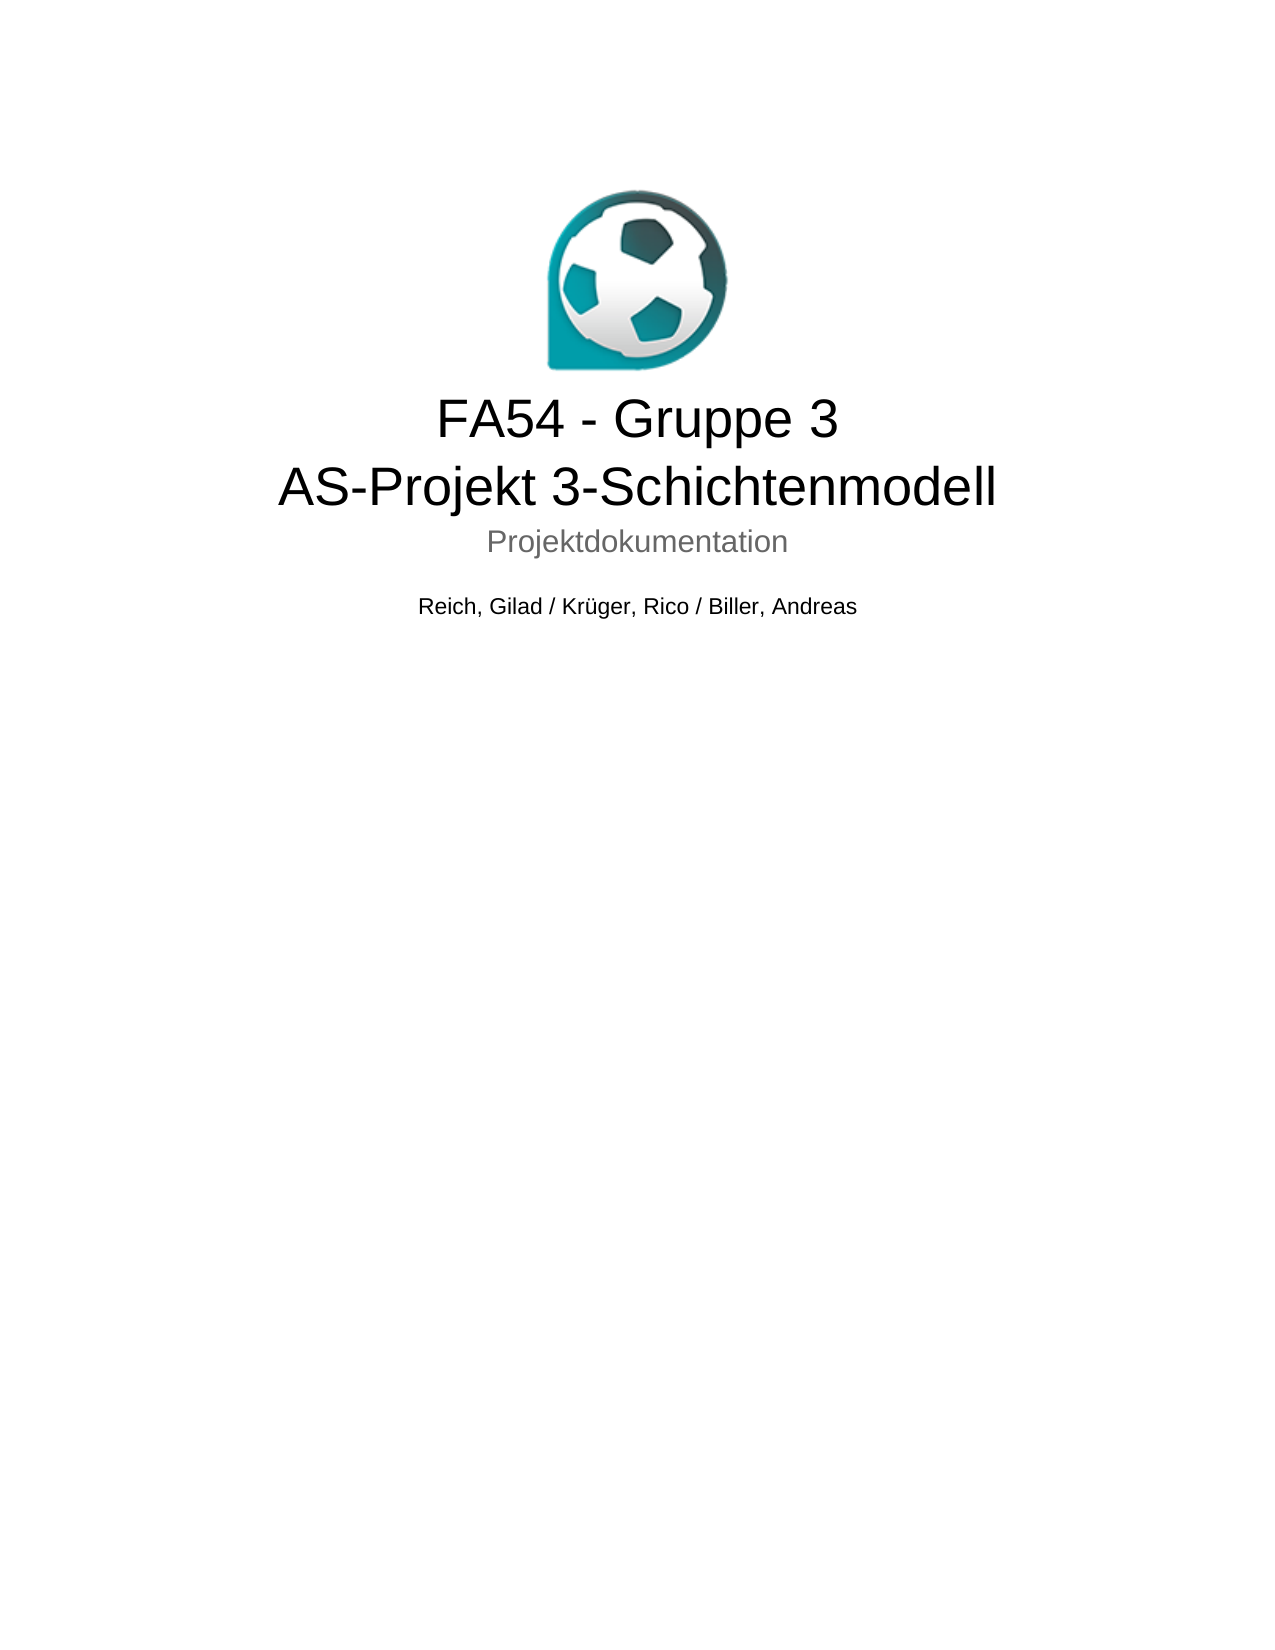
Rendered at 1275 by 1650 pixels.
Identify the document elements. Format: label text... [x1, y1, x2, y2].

title FA54 - Gruppe 3 [150, 386, 1125, 449]
text Reich, Gilad / Krüger, Rico / Biller, Andreas [150, 593, 1125, 619]
picture [537, 180, 738, 381]
subtitle Projektdokumentation [150, 523, 1125, 559]
title AS-Projekt 3-Schichtenmodell [150, 455, 1125, 517]
